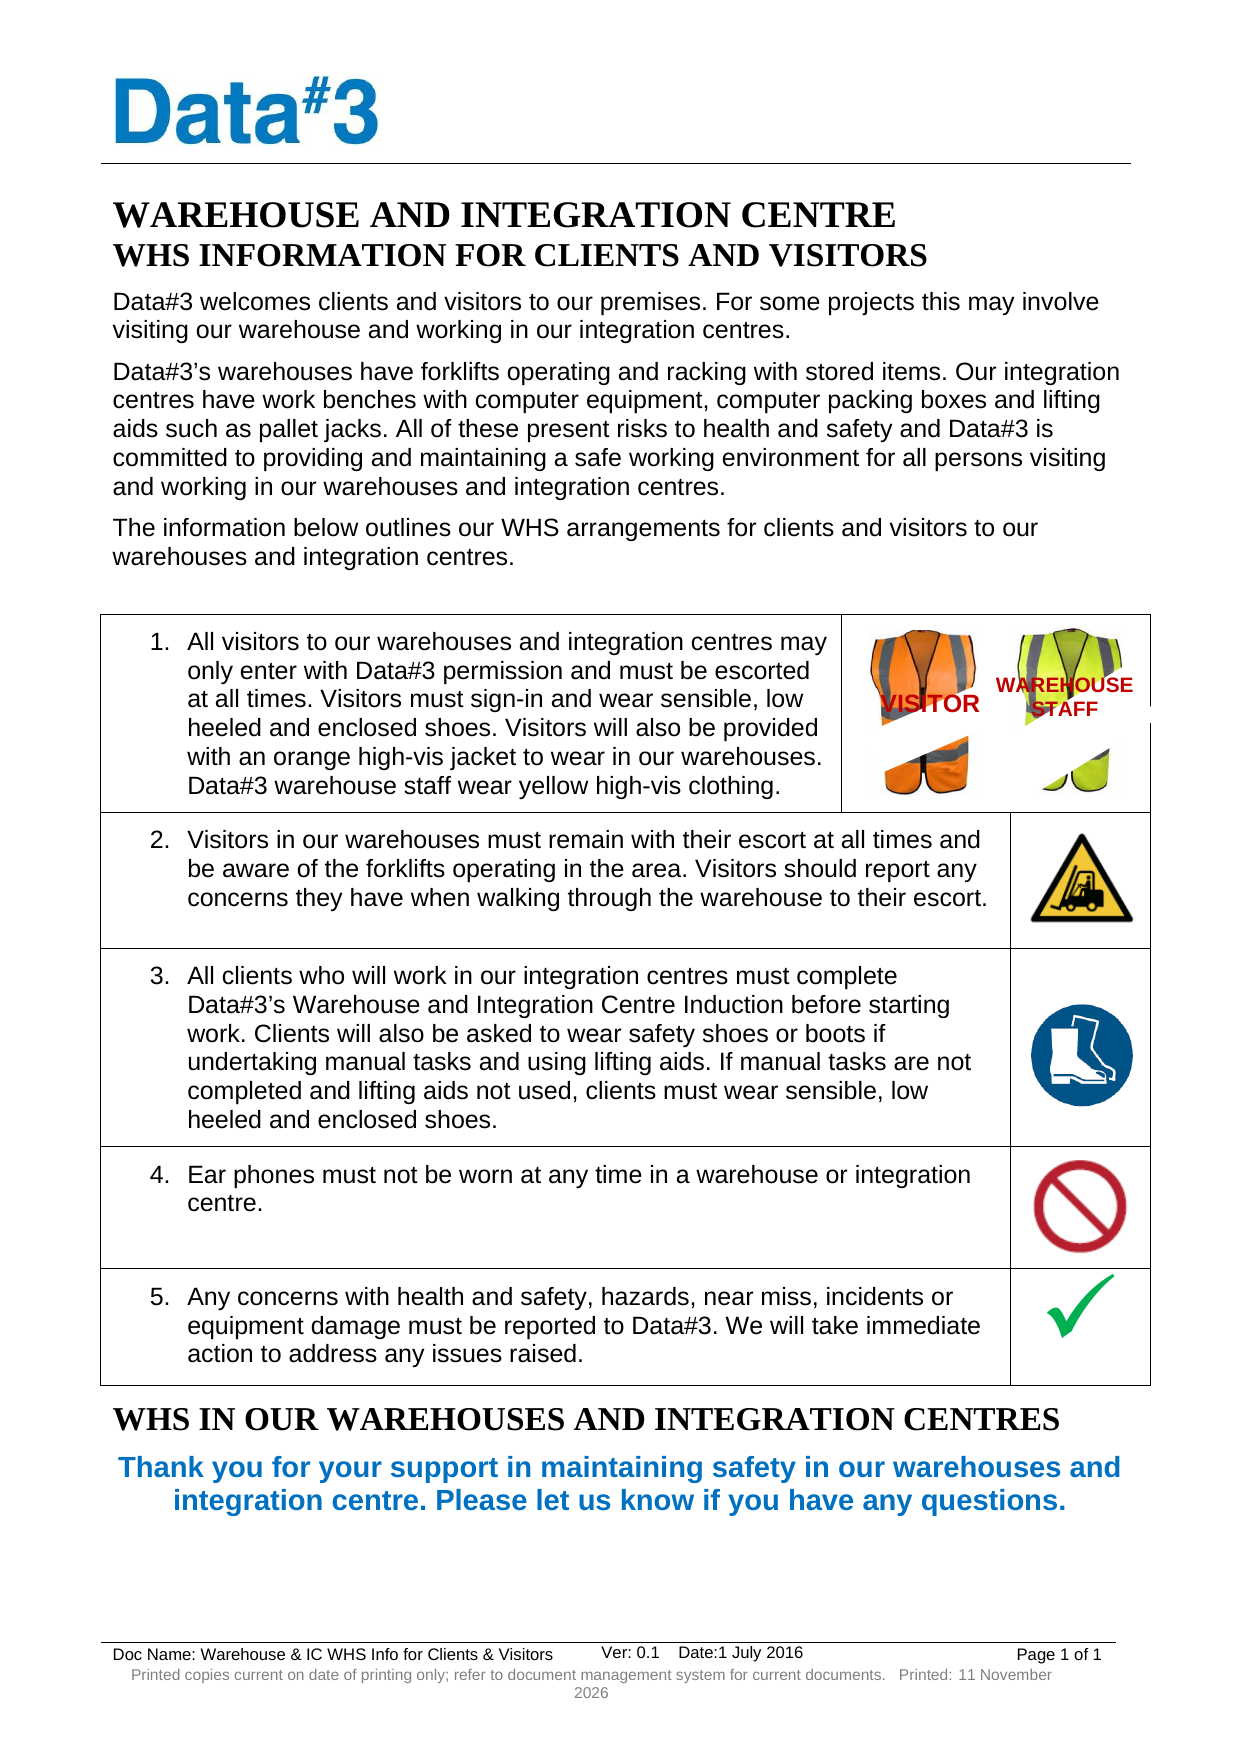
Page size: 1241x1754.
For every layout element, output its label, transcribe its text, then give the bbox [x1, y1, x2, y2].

picture [869, 732, 979, 795]
text Data#3 welcomes clients and visitors to our premises. For some projects this may involve visiting our warehouse and working in our integration centres. [112, 287, 1128, 344]
table_cell Any concerns with health and safety, hazards, near miss, incidents or equipment damage must be reported to Data#3. We will take immediate action to address any issues raised. [101, 1269, 1010, 1385]
text The information below outlines our WHS arrangements for clients and visitors to our warehouses and integration centres. [112, 513, 1128, 570]
table_cell All clients who will work in our integration centres must complete Data#3’s Warehouse and Integration Centre Induction before starting work. Clients will also be asked to wear safety shoes or boots if undertaking manual tasks and using lifting aids. If manual tasks are not completed and lifting aids not used, clients must wear sensible, low heeled and enclosed shoes. [101, 949, 1010, 1146]
picture [114, 75, 380, 146]
table_cell [1011, 1147, 1150, 1268]
subtitle WHS INFORMATION FOR CLIENTS AND VISITORS [112, 236, 1128, 274]
picture [869, 630, 979, 731]
subtitle WHS IN OUR WAREHOUSES AND INTEGRATION CENTRES [112, 1386, 1128, 1437]
table_cell Ear phones must not be worn at any time in a warehouse or integration centre. [101, 1147, 1010, 1268]
table_cell [1011, 949, 1150, 1146]
picture [1021, 1002, 1143, 1113]
table_header All visitors to our warehouses and integration centres may only enter with Data#3 permission and must be escorted at all times. Visitors must sign-in and wear sensible, low heeled and enclosed shoes. Visitors will also be provided with an orange high-vis jacket to wear in our warehouses. Data#3 warehouse staff wear yellow high-vis clothing. [101, 615, 841, 812]
table_cell [1011, 1269, 1150, 1385]
table_header [842, 615, 1150, 812]
text Thank you for your support in maintaining safety in our warehouses and integration centre. Please let us know if you have any questions. [112, 1450, 1128, 1517]
picture [1021, 825, 1143, 935]
text Data#3’s warehouses have forklifts operating and racking with stored items. Our integration centres have work benches with computer equipment, computer packing boxes and lifting aids such as pallet jacks. All of these present risks to health and safety and Data#3 is committed to providing and maintaining a safe working environment for all persons visiting and working in our warehouses and integration centres. [112, 357, 1128, 500]
picture [1013, 627, 1124, 733]
picture [1035, 740, 1124, 795]
picture [1078, 680, 1086, 690]
picture [1032, 1159, 1129, 1256]
table_cell [1011, 813, 1150, 947]
table_cell Visitors in our warehouses must remain with their escort at all times and be aware of the forklifts operating in the area. Visitors should report any concerns they have when walking through the warehouse to their escort. [101, 813, 1010, 947]
subtitle WAREHOUSE AND INTEGRATION CENTRE [112, 193, 1128, 236]
